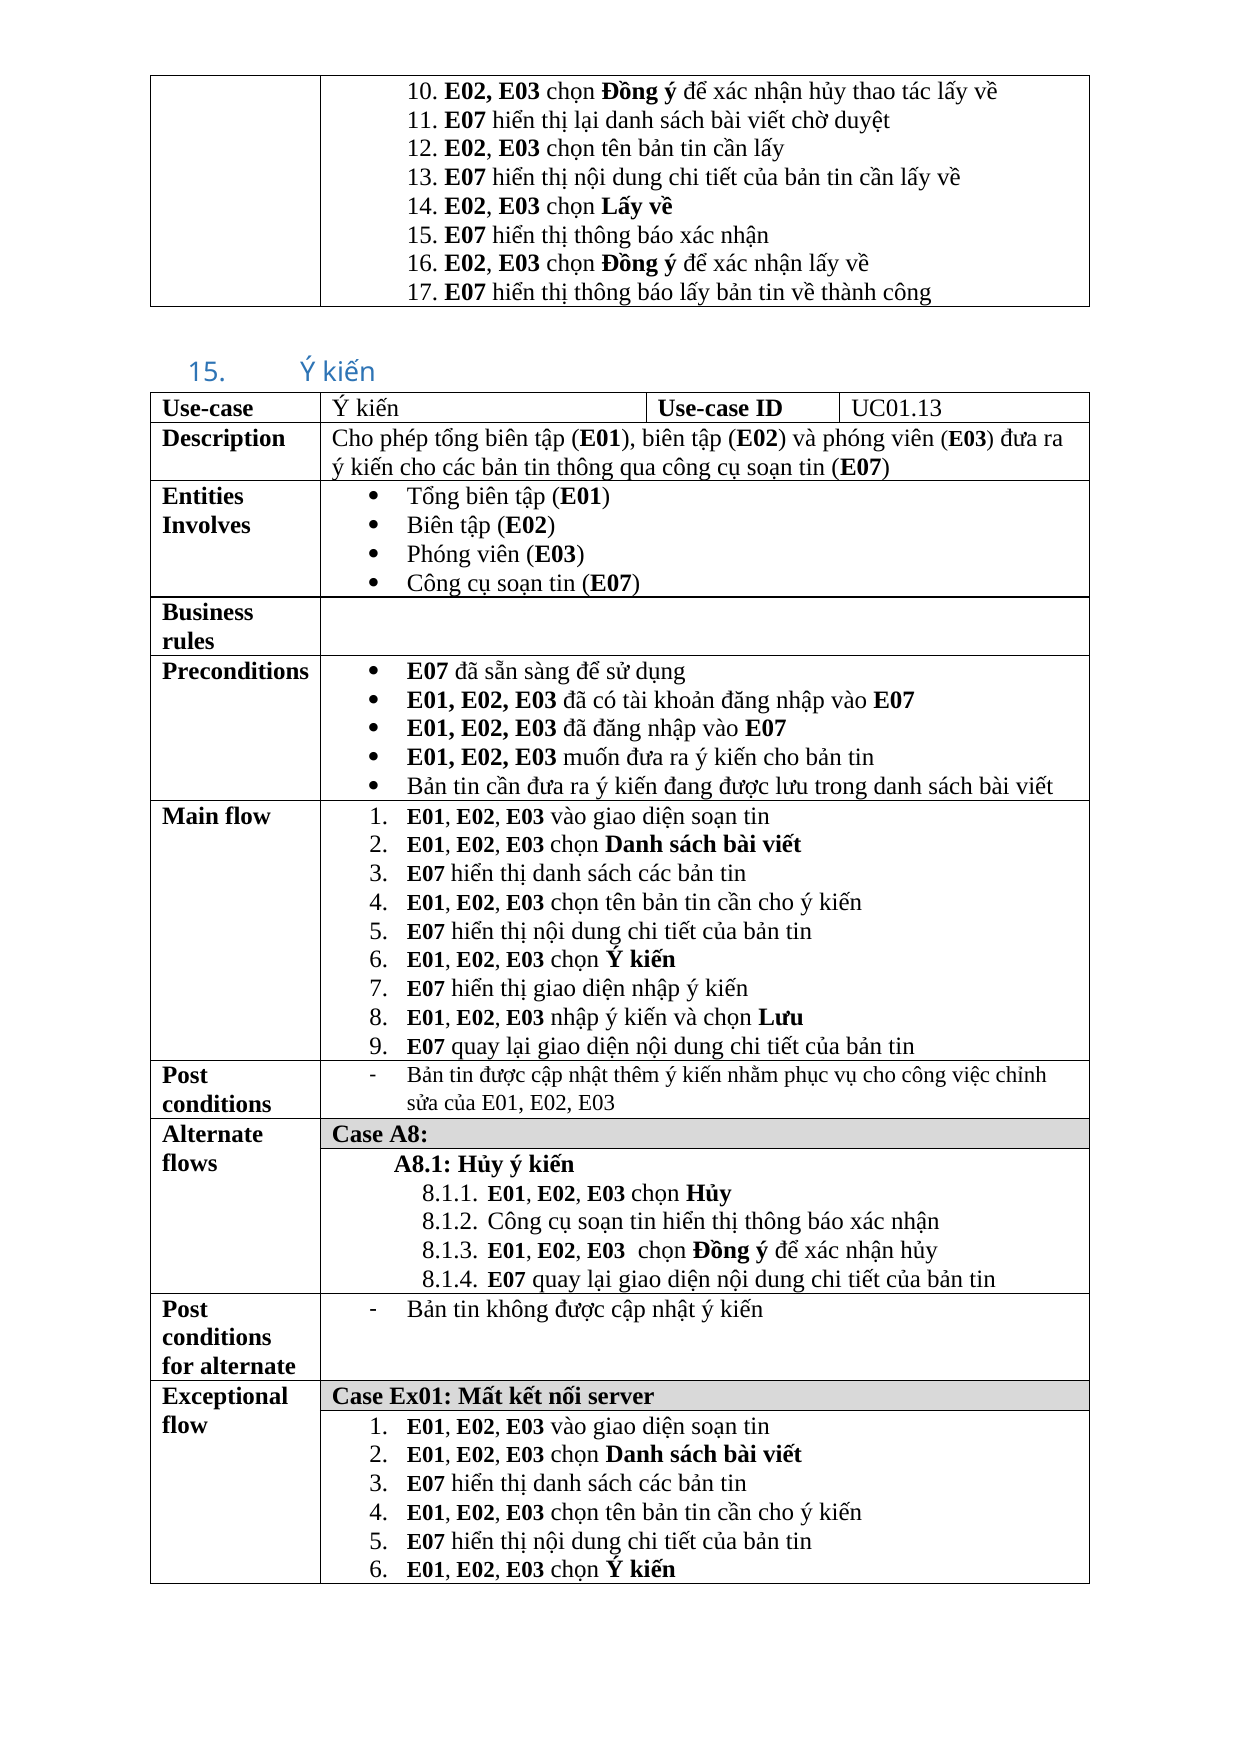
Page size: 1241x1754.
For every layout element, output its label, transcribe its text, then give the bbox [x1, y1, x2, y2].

table_header Use-case ID [647, 393, 839, 422]
table_cell Main flow [151, 801, 320, 1059]
table_cell E07 đã sẵn sàng để sử dụng E01, E02, E03 đã có tài khoản đăng nhập vào E07 E01, E02, E03 đã đăng nhập vào E07 E01, E02, E03 muốn đưa ra ý kiến cho bản tin Bản tin cần đưa ra ý kiến đang được lưu trong danh sách bài viết [321, 656, 1089, 800]
table_cell Post conditions [151, 1061, 320, 1118]
subtitle Ý kiến [187, 352, 1090, 389]
table_cell Cho phép tổng biên tập (E01), biên tập (E02) và phóng viên (E03) đưa ra ý kiến cho các bản tin thông qua công cụ soạn tin (E07) [321, 423, 1089, 480]
table_cell Exceptional flow [151, 1381, 320, 1583]
table_cell Preconditions [151, 656, 320, 800]
table_cell Bản tin không được cập nhật ý kiến [321, 1294, 1089, 1380]
table_cell Entities Involves [151, 481, 320, 596]
table_cell Business rules [151, 598, 320, 655]
table_cell Post conditions for alternate [151, 1294, 320, 1380]
table_cell Alternate flows [151, 1119, 320, 1293]
table_cell Case A8: [321, 1119, 1089, 1148]
table_cell E01, E02, E03 vào giao diện soạn tin E01, E02, E03 chọn Danh sách bài viết E07 hiển thị danh sách các bản tin E01, E02, E03 chọn tên bản tin cần cho ý kiến E07 hiển thị nội dung chi tiết của bản tin E01, E02, E03 chọn Ý kiến E07 hiển thị giao diện nhập ý kiến E01, E02, E03 nhập ý kiến và chọn Lưu E07 quay lại giao diện nội dung chi tiết của bản tin [321, 801, 1089, 1059]
table_header Ý kiến [321, 393, 646, 422]
table_cell Bản tin được cập nhật thêm ý kiến nhằm phục vụ cho công việc chỉnh sửa của E01, E02, E03 [321, 1061, 1089, 1118]
table_cell A8.1: Hủy ý kiến E01, E02, E03 chọn Hủy Công cụ soạn tin hiển thị thông báo xác nhận E01, E02, E03 chọn Đồng ý để xác nhận hủy E07 quay lại giao diện nội dung chi tiết của bản tin [321, 1149, 1089, 1293]
table_cell [321, 598, 1089, 655]
table_cell Tổng biên tập (E01) Biên tập (E02) Phóng viên (E03) Công cụ soạn tin (E07) [321, 481, 1089, 596]
table_cell Case Ex01: Mất kết nối server [321, 1381, 1089, 1410]
table_header UC01.13 [840, 393, 1089, 422]
table_cell Description [151, 423, 320, 480]
table_header Use-case [151, 393, 320, 422]
